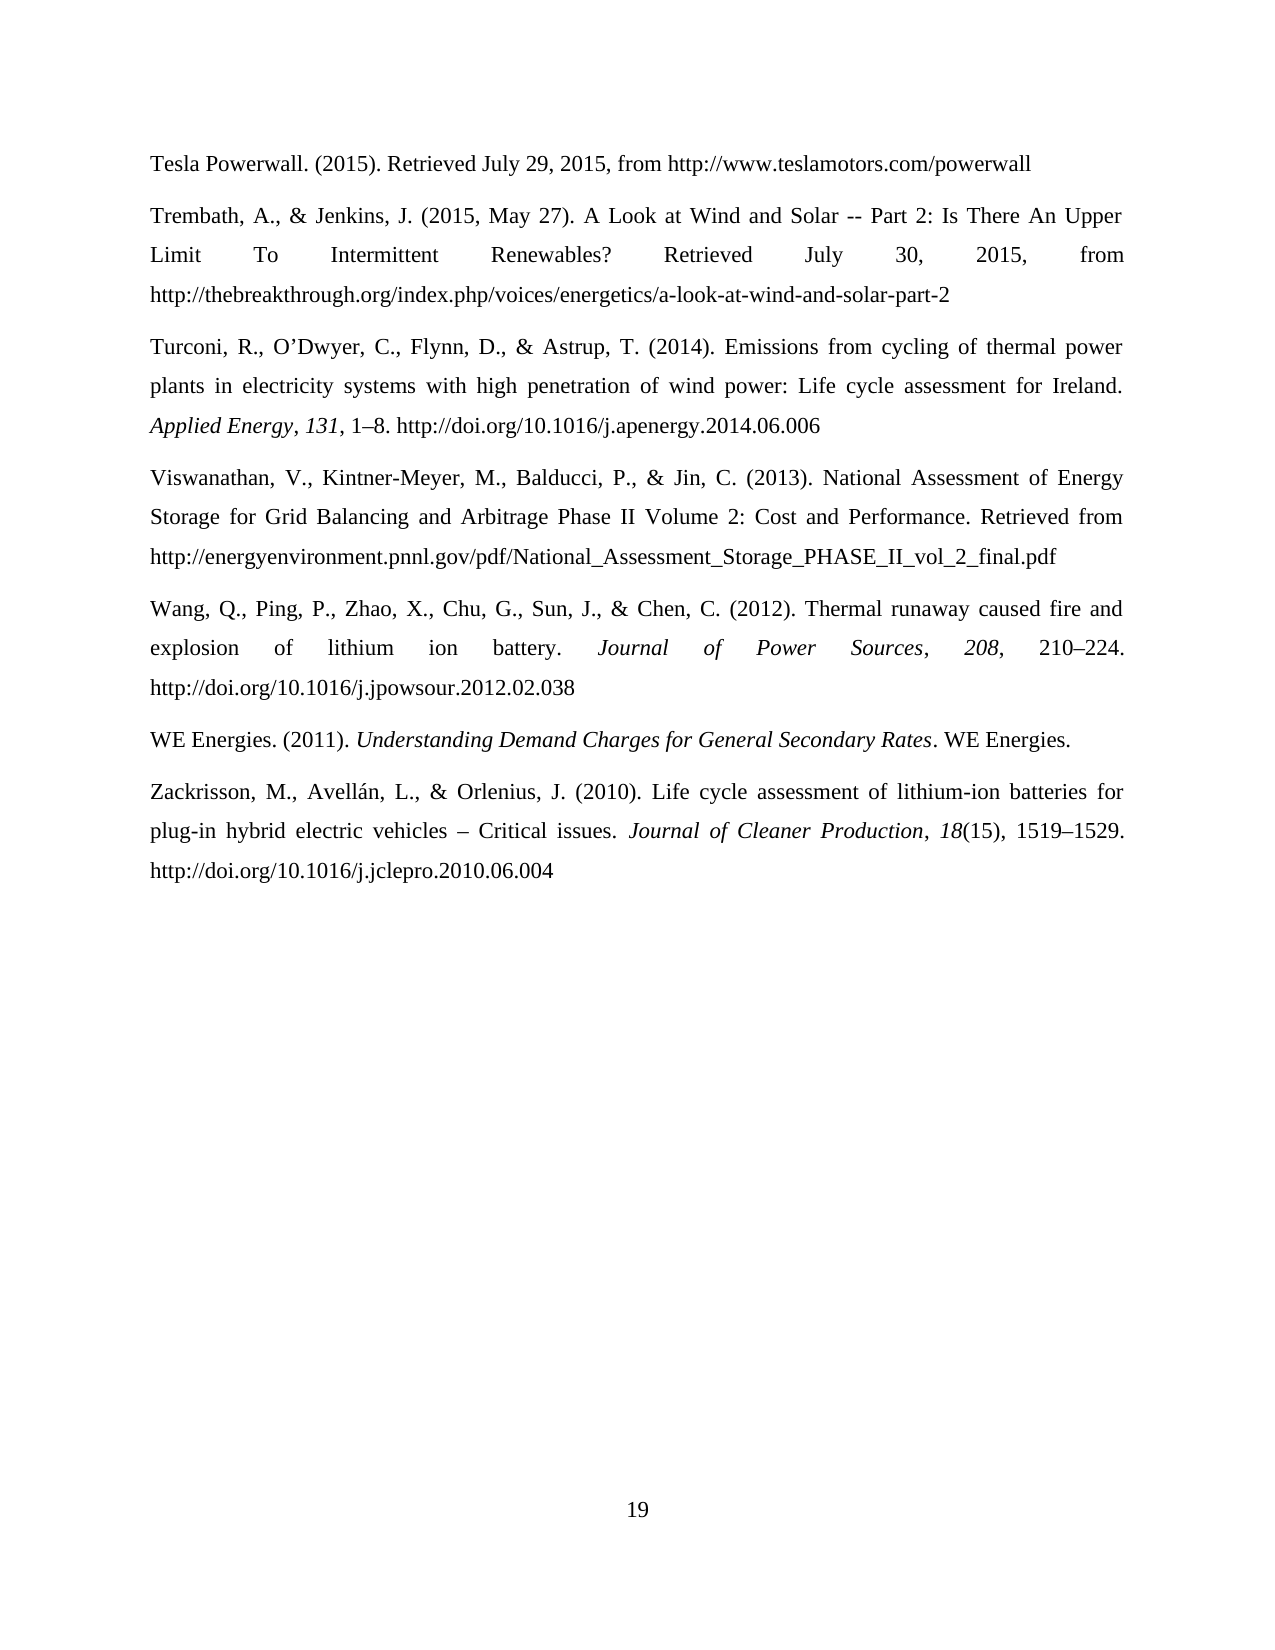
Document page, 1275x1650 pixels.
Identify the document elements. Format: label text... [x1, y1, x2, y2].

text Turconi, R., O’Dwyer, C., Flynn, D., & Astrup, T. (2014). Emissions from cycling of thermal power plants in electricity systems with high penetration of wind power: Life cycle assessment for Ireland. Applied Energy, 131, 1–8. http://doi.org/10.1016/j.apenergy.2014.06.006 [150, 333, 1125, 438]
text Tesla Powerwall. (2015). Retrieved July 29, 2015, from http://www.teslamotors.com/powerwall [150, 150, 1125, 176]
text Wang, Q., Ping, P., Zhao, X., Chu, G., Sun, J., & Chen, C. (2012). Thermal runaway caused fire and explosion of lithium ion battery. Journal of Power Sources, 208, 210–224. http://doi.org/10.1016/j.jpowsour.2012.02.038 [150, 595, 1125, 700]
text Viswanathan, V., Kintner-Meyer, M., Balducci, P., & Jin, C. (2013). National Assessment of Energy Storage for Grid Balancing and Arbitrage Phase II Volume 2: Cost and Performance. Retrieved from http://energyenvironment.pnnl.gov/pdf/National_Assessment_Storage_PHASE_II_vol_2_final.pdf [150, 464, 1125, 569]
text Zackrisson, M., Avellán, L., & Orlenius, J. (2010). Life cycle assessment of lithium-ion batteries for plug-in hybrid electric vehicles – Critical issues. Journal of Cleaner Production, 18(15), 1519–1529. http://doi.org/10.1016/j.jclepro.2010.06.004 [150, 778, 1125, 883]
text Trembath, A., & Jenkins, J. (2015, May 27). A Look at Wind and Solar -- Part 2: Is There An Upper Limit To Intermittent Renewables? Retrieved July 30, 2015, from http://thebreakthrough.org/index.php/voices/energetics/a-look-at-wind-and-solar-part-2 [150, 202, 1125, 307]
text WE Energies. (2011). Understanding Demand Charges for General Secondary Rates. WE Energies. [150, 726, 1125, 752]
